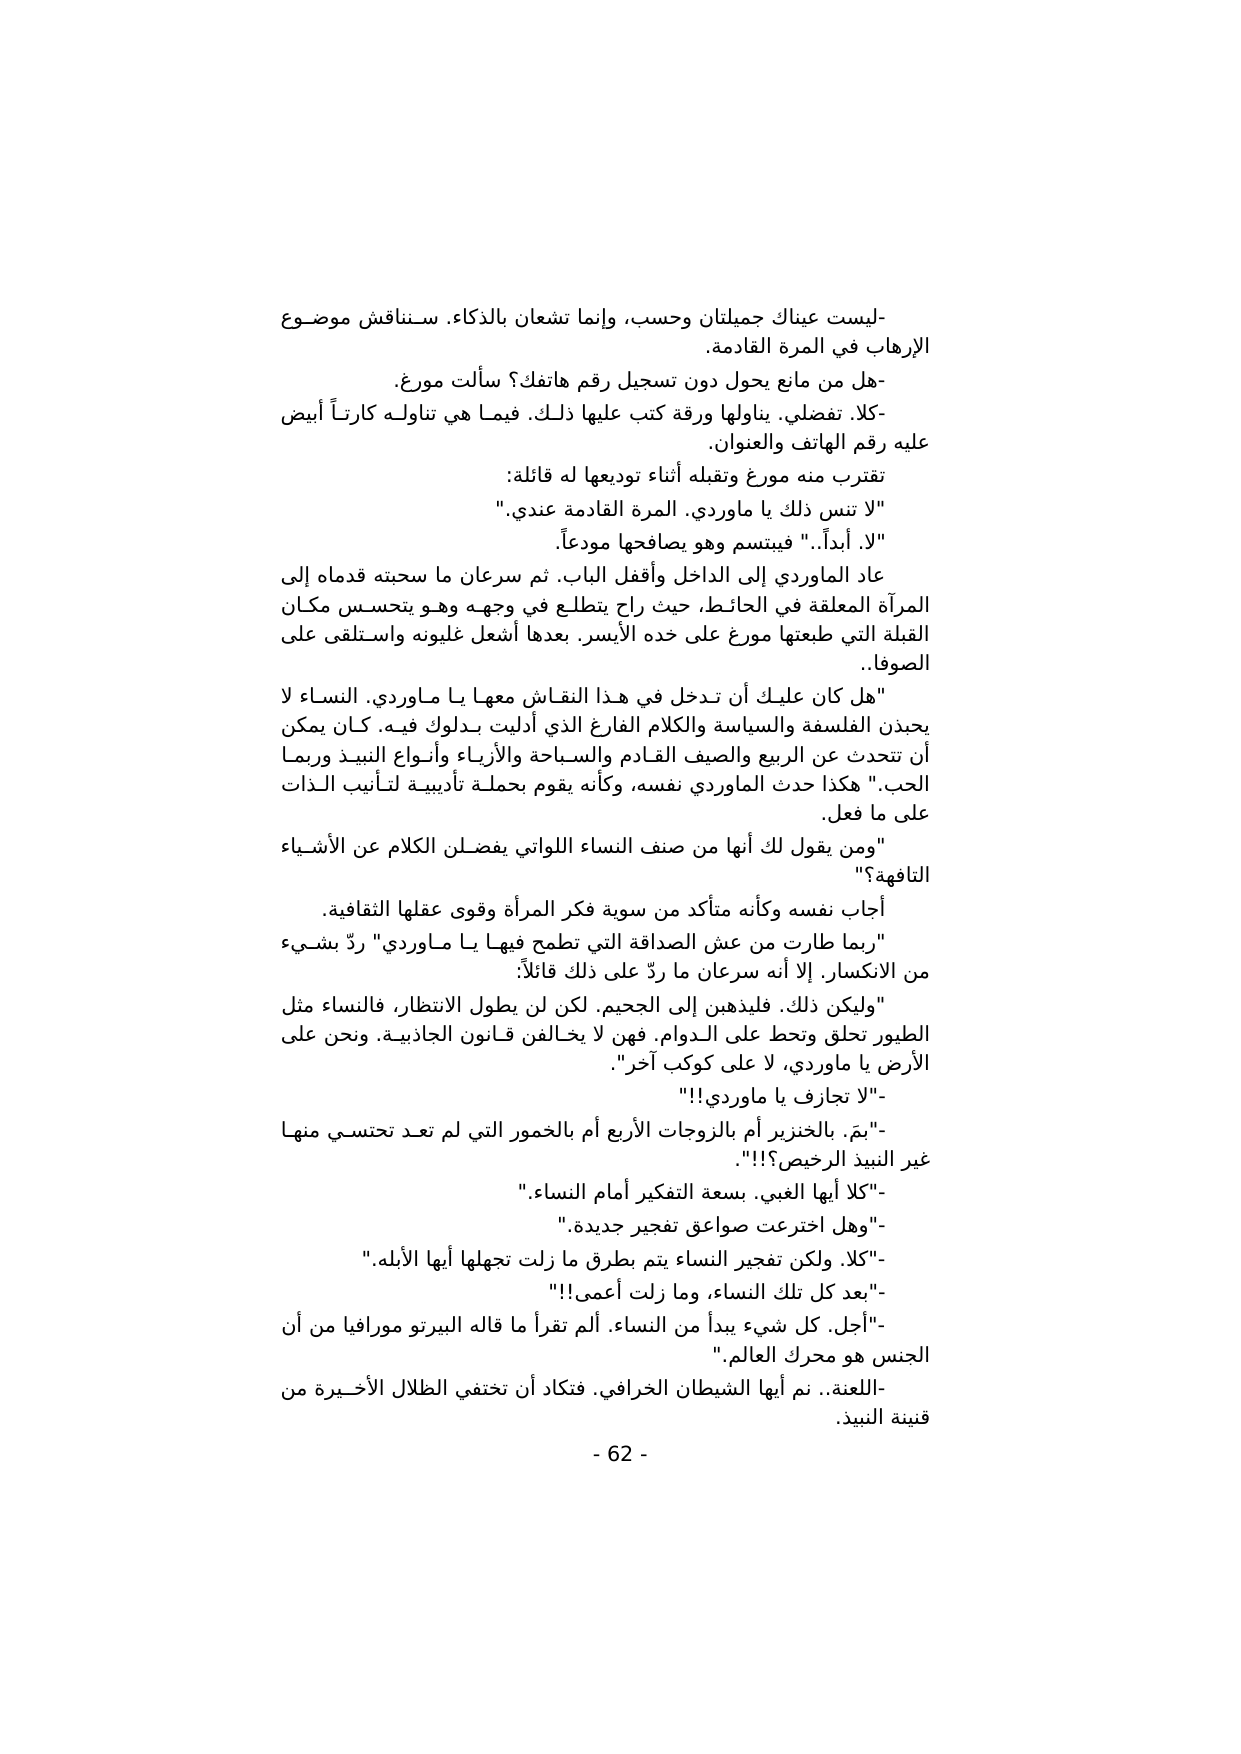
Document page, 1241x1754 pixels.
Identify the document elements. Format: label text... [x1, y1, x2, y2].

text "لا تنس ذلك يا ماوردي. المرة القادمة عندي." [281, 493, 930, 522]
text "وليكن ذلك. فليذهبن إلى الجحيم. لكن لن يطول الانتظار، فالنساء مثل الطيور تحلق وتحط على الدوام. فهن لا يخالفن قانون الجاذبية. ونحن على الأرض يا ماوردي، لا على كوكب آخر". [281, 989, 930, 1076]
text -كلا. تفضلي. يناولها ورقة كتب عليها ذلك. فيما هي تناوله كارتاً أبيض عليه رقم الهاتف والعنوان. [281, 397, 930, 455]
text تقترب منه مورغ وتقبله أثناء توديعها له قائلة: [281, 459, 930, 489]
text عاد الماوردي إلى الداخل وأقفل الباب. ثم سرعان ما سحبته قدماه إلى المرآة المعلقة في الحائط، حيث راح يتطلع في وجهه وهو يتحسس مكان القبلة التي طبعتها مورغ على خده الأيسر. بعدها أشعل غليونه واستلقى على الصوفا.. [281, 559, 930, 676]
text "لا. أبداً.." فيبتسم وهو يصافحها مودعاً. [281, 526, 930, 555]
text "ربما طارت من عش الصداقة التي تطمح فيها يا ماوردي" ردّ بشيء من الانكسار. إلا أنه سرعان ما ردّ على ذلك قائلاً: [281, 926, 930, 984]
text أجاب نفسه وكأنه متأكد من سوية فكر المرأة وقوى عقلها الثقافية. [281, 893, 930, 922]
text "هل كان عليك أن تدخل في هذا النقاش معها يا ماوردي. النساء لا يحبذن الفلسفة والسياسة والكلام الفارغ الذي أدليت بدلوك فيه. كان يمكن أن تتحدث عن الربيع والصيف القادم والسباحة والأزياء وأنواع النبيذ وربما الحب." هكذا حدث الماوردي نفسه، وكأنه يقوم بحملة تأديبية لتأنيب الذات على ما فعل. [281, 680, 930, 826]
text -"أجل. كل شيء يبدأ من النساء. ألم تقرأ ما قاله البيرتو مورافيا من أن الجنس هو محرك العالم." [281, 1309, 930, 1368]
text -"لا تجازف يا ماوردي!!" [281, 1080, 930, 1109]
text -هل من مانع يحول دون تسجيل رقم هاتفك؟ سألت مورغ. [281, 364, 930, 393]
text "ومن يقول لك أنها من صنف النساء اللواتي يفضلن الكلام عن الأشياء التافهة؟" [281, 830, 930, 889]
text -"بعد كل تلك النساء، وما زلت أعمى!!" [281, 1276, 930, 1305]
text -"كلا. ولكن تفجير النساء يتم بطرق ما زلت تجهلها أيها الأبله." [281, 1243, 930, 1272]
text -"بمَ. بالخنزير أم بالزوجات الأربع أم بالخمور التي لم تعد تحتسي منها غير النبيذ الرخيص؟!!". [281, 1114, 930, 1172]
text -"كلا أيها الغبي. بسعة التفكير أمام النساء." [281, 1176, 930, 1205]
text -اللعنة.. نم أيها الشيطان الخرافي. فتكاد أن تختفي الظلال الأخيرة من قنينة النبيذ. [281, 1372, 930, 1430]
text -"وهل اخترعت صواعق تفجير جديدة." [281, 1209, 930, 1239]
text -ليست عيناك جميلتان وحسب، وإنما تشعان بالذكاء. سنناقش موضوع الإرهاب في المرة القادمة. [281, 301, 930, 359]
